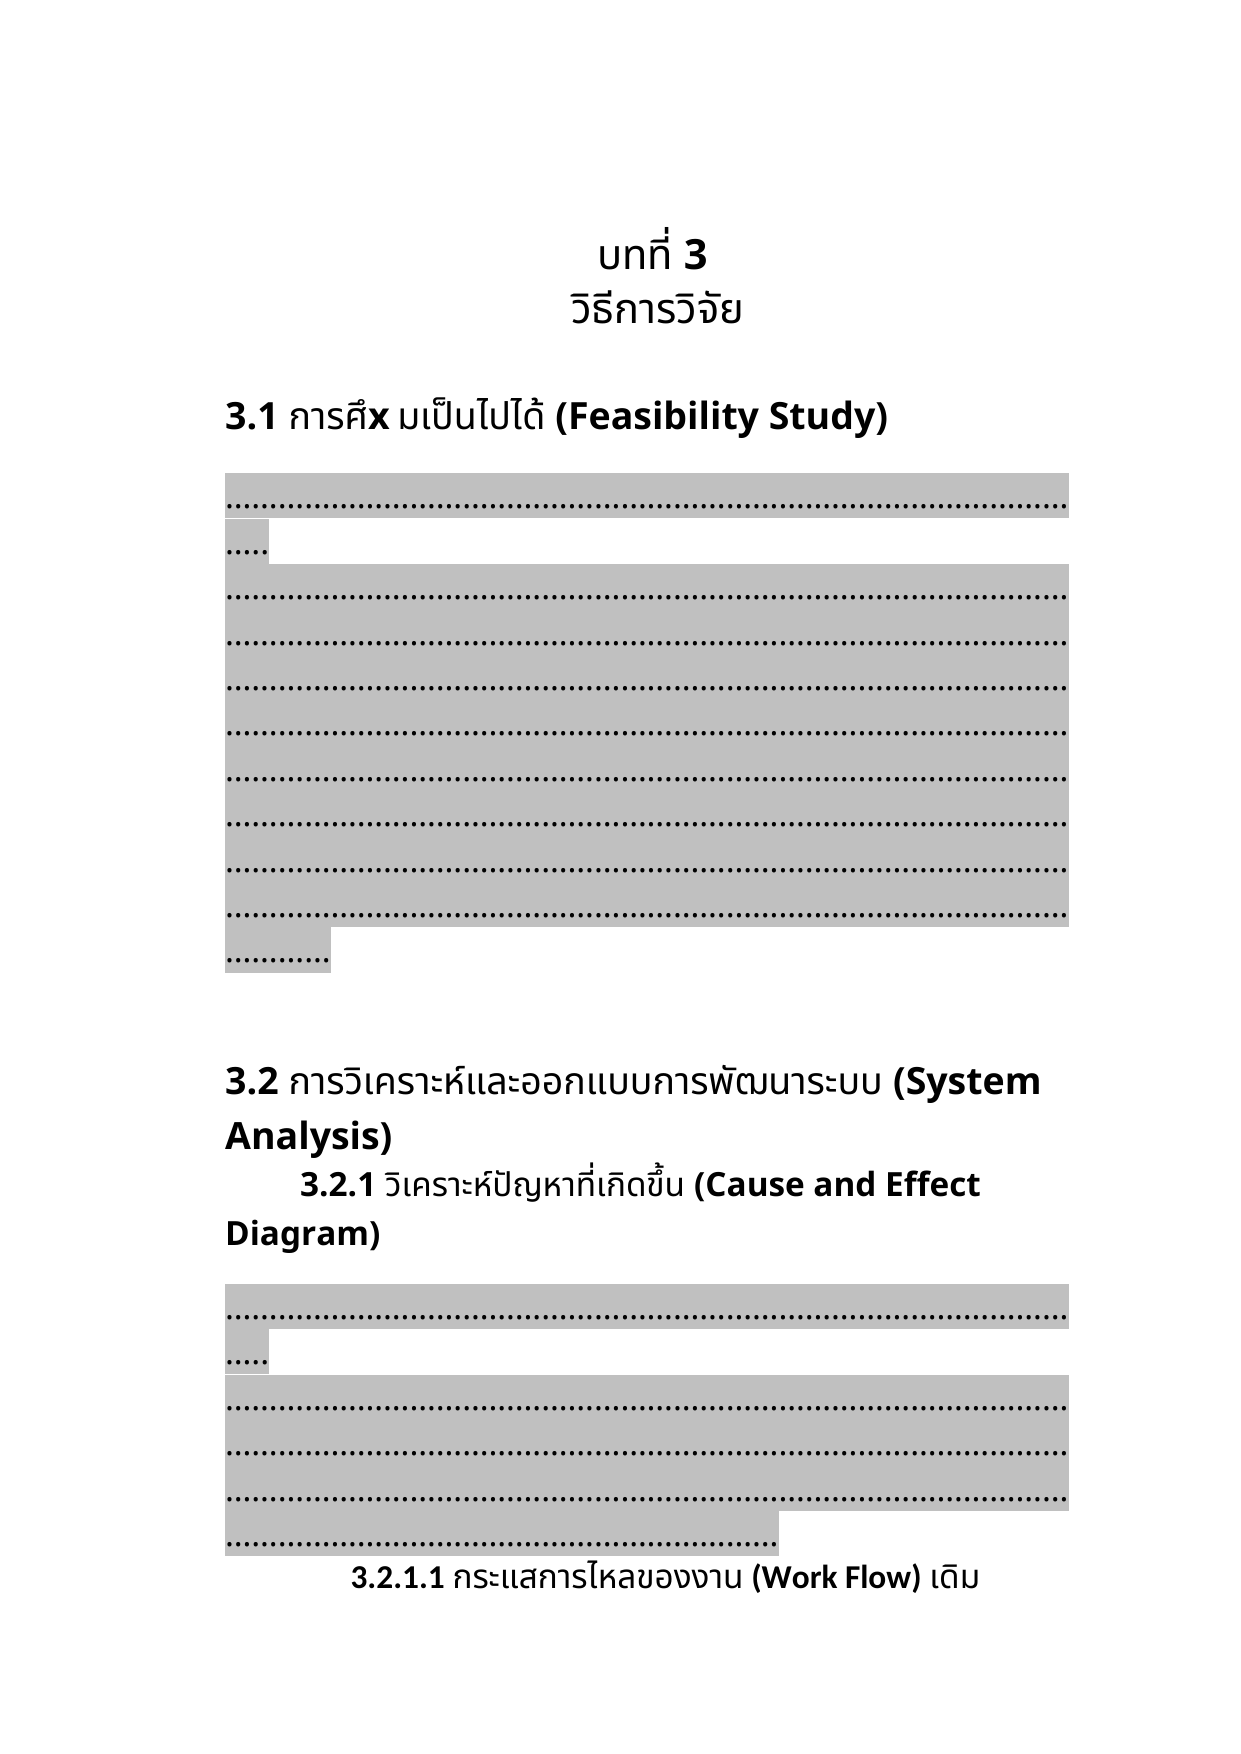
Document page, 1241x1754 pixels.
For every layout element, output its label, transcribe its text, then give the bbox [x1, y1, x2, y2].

text ………………………………………………………………………………………..…………………………………………………………………………………………………………………………………………………………………………………………………………………………………………………………………………………………………………………………………………………………………………………………………………………………………………………………………………………………………………………………………………………………………………………………………………………………………………………………………………………………………………………… [225, 444, 1090, 973]
text 3.2.1.1 กระแสการไหลของงาน (Work Flow) เดิม [225, 1556, 1090, 1597]
text ………………………………………………………………………………………..……………………………………………………………………………………………………………………………………………………………………………………………………………………………………………………………………………………………………………………… [225, 1255, 1090, 1556]
